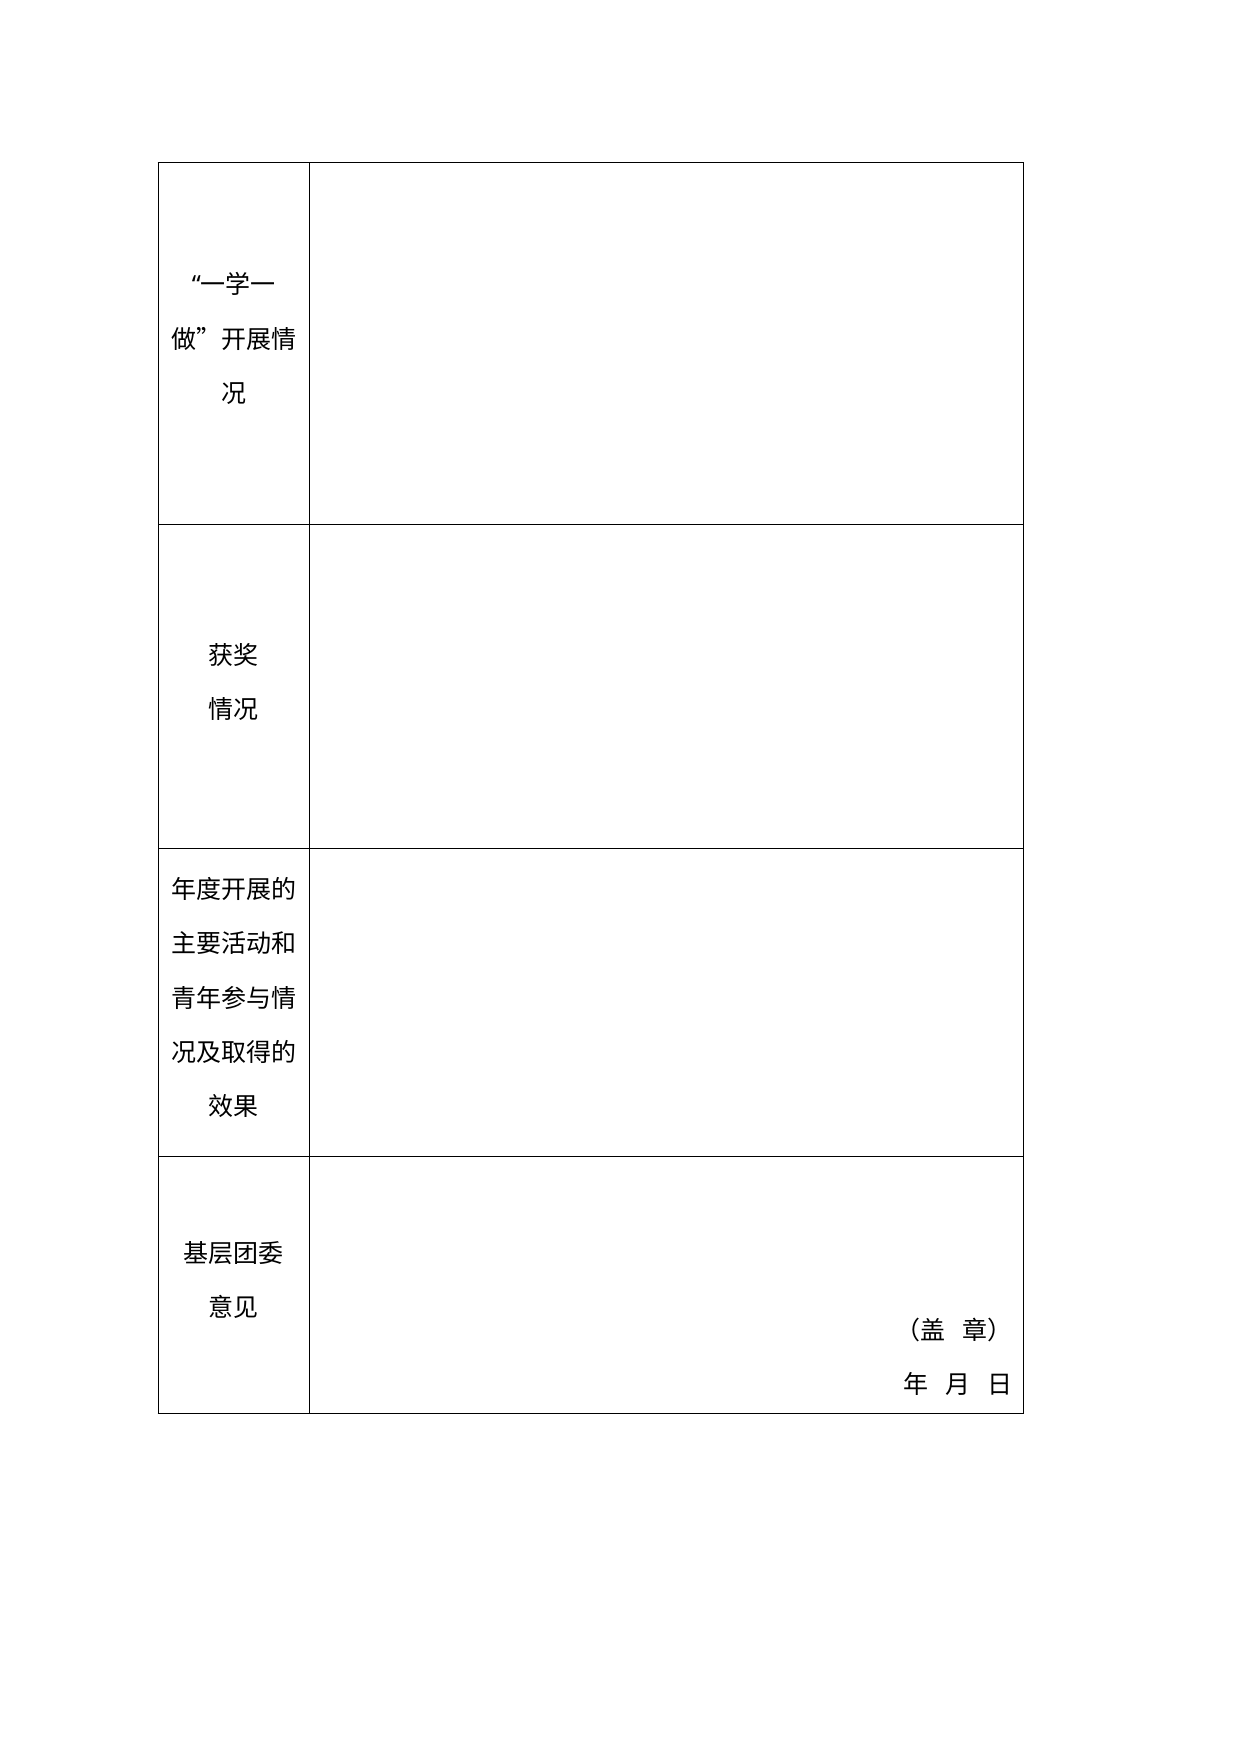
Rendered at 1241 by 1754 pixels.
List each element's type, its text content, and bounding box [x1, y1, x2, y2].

table_cell [310, 849, 1023, 1156]
table_cell （盖 章） 年 月 日 [310, 1157, 1023, 1413]
table_cell 基层团委 意见 [159, 1157, 309, 1413]
table_cell [310, 525, 1023, 848]
table_cell 获奖 情况 [159, 525, 309, 848]
table_cell [310, 163, 1023, 524]
table_cell “一学一做”开展情况 [159, 163, 309, 524]
table_cell 年度开展的主要活动和青年参与情况及取得的效果 [159, 849, 309, 1156]
